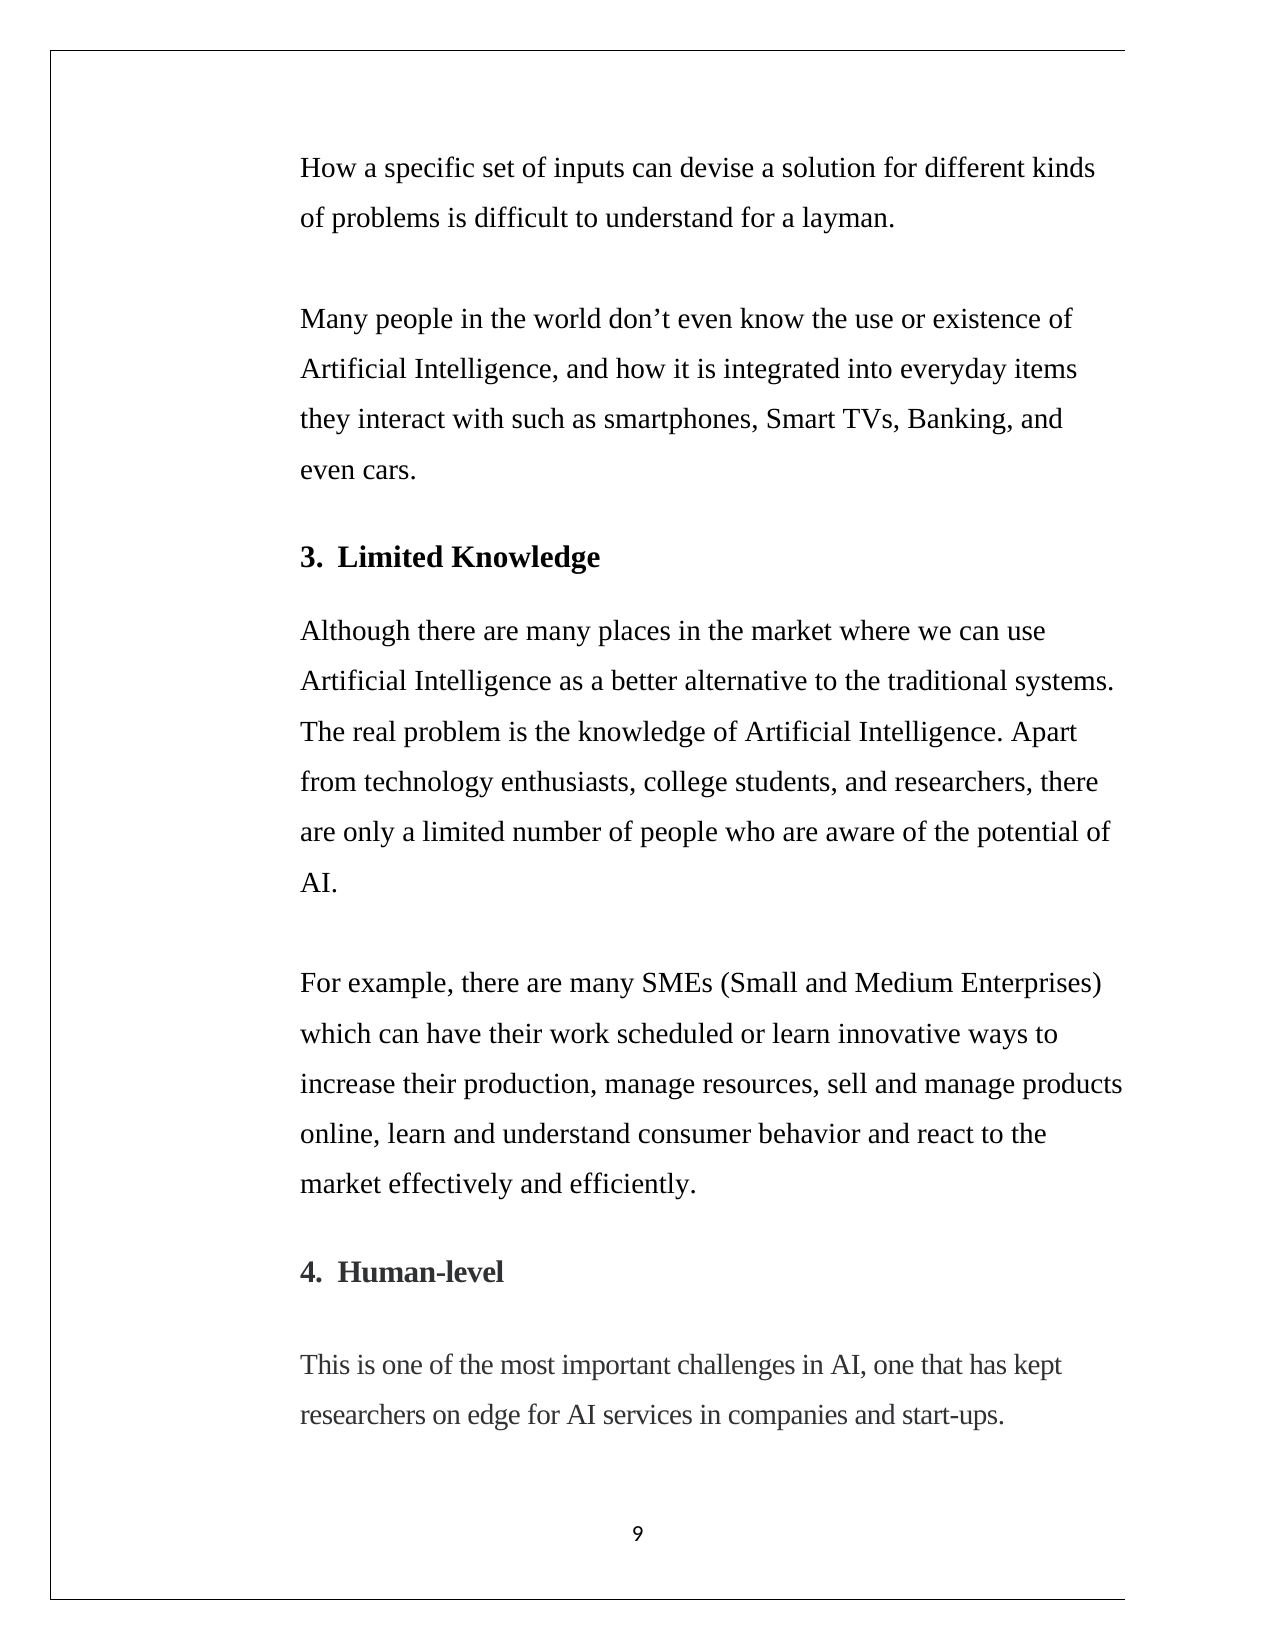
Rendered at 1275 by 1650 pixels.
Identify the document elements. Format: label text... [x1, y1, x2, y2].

list For example, there are many SMEs (Small and Medium Enterprises) which can have their work scheduled or learn innovative ways to increase their production, manage resources, sell and manage products online, learn and understand consumer behavior and react to the market effectively and efficiently. [300, 965, 1125, 1200]
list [300, 150, 1125, 234]
list This is one of the most important challenges in AI, one that has kept researchers on edge for AI services in companies and start-ups. [300, 1347, 1125, 1431]
list Limited Knowledge [300, 538, 1125, 574]
list Human-level [300, 1253, 1125, 1289]
list Many people in the world don’t even know the use or existence of Artificial Intelligence, and how it is integrated into everyday items they interact with such as smartphones, Smart TVs, Banking, and even cars. [300, 301, 1125, 485]
list Although there are many places in the market where we can use Artificial Intelligence as a better alternative to the traditional systems. The real problem is the knowledge of Artificial Intelligence. Apart from technology enthusiasts, college students, and researchers, there are only a limited number of people who are aware of the potential of AI. [300, 613, 1125, 898]
